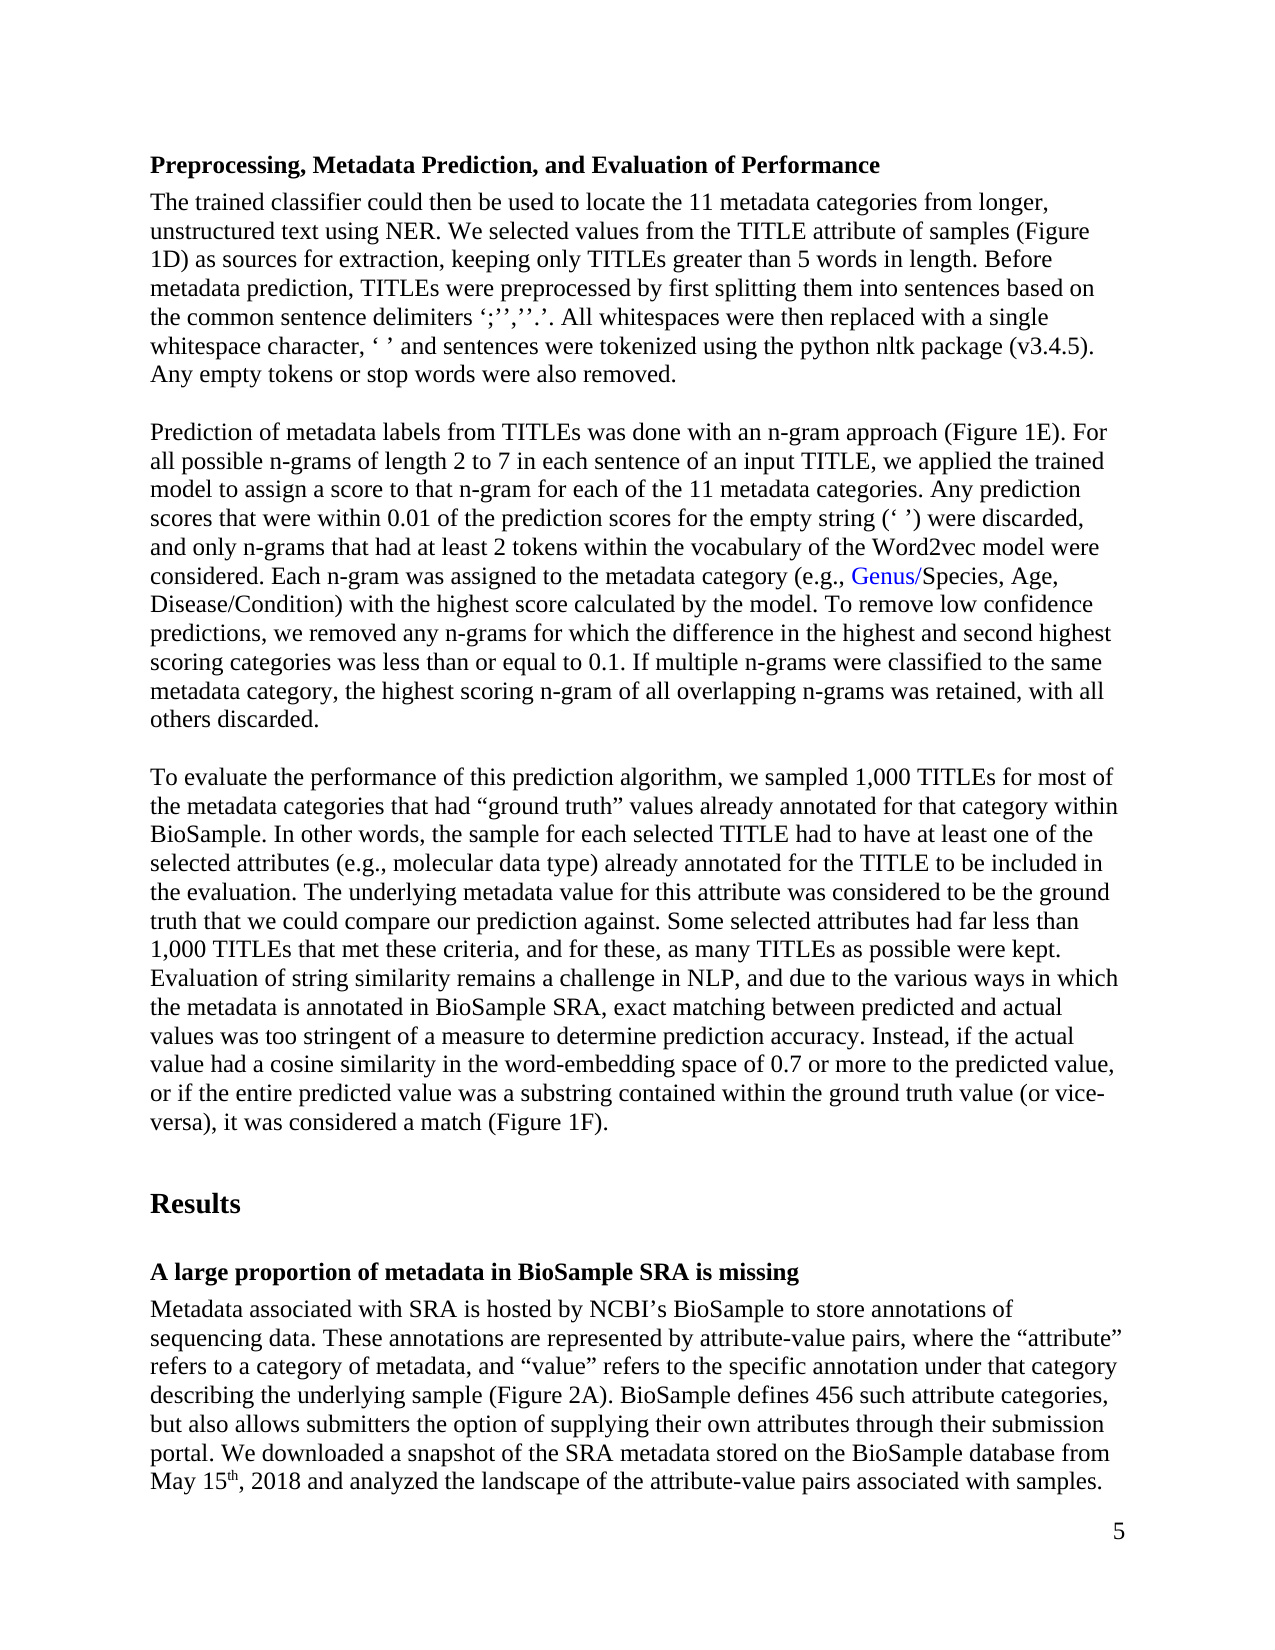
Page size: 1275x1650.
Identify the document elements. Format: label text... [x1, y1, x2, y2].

subtitle Preprocessing, Metadata Prediction, and Evaluation of Performance [150, 150, 1125, 179]
text The trained classifier could then be used to locate the 11 metadata categories from longer, unstructured text using NER. We selected values from the TITLE attribute of samples (Figure 1D) as sources for extraction, keeping only TITLEs greater than 5 words in length. Before metadata prediction, TITLEs were preprocessed by first splitting them into sentences based on the common sentence delimiters ‘;’’,’’.’. All whitespaces were then replaced with a single whitespace character, ‘ ’ and sentences were tokenized using the python nltk package (v3.4.5). Any empty tokens or stop words were also removed. [150, 187, 1125, 388]
subtitle A large proportion of metadata in BioSample SRA is missing [150, 1257, 1125, 1286]
text Prediction of metadata labels from TITLEs was done with an n-gram approach (Figure 1E). For all possible n-grams of length 2 to 7 in each sentence of an input TITLE, we applied the trained model to assign a score to that n-gram for each of the 11 metadata categories. Any prediction scores that were within 0.01 of the prediction scores for the empty string (‘ ’) were discarded, and only n-grams that had at least 2 tokens within the vocabulary of the Word2vec model were considered. Each n-gram was assigned to the metadata category (e.g., Genus/Species, Age, Disease/Condition) with the highest score calculated by the model. To remove low confidence predictions, we removed any n-grams for which the difference in the highest and second highest scoring categories was less than or equal to 0.1. If multiple n-grams were classified to the same metadata category, the highest scoring n-gram of all overlapping n-grams was retained, with all others discarded. [150, 417, 1125, 733]
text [150, 1294, 1125, 1495]
text To evaluate the performance of this prediction algorithm, we sampled 1,000 TITLEs for most of the metadata categories that had “ground truth” values already annotated for that category within BioSample. In other words, the sample for each selected TITLE had to have at least one of the selected attributes (e.g., molecular data type) already annotated for the TITLE to be included in the evaluation. The underlying metadata value for this attribute was considered to be the ground truth that we could compare our prediction against. Some selected attributes had far less than 1,000 TITLEs that met these criteria, and for these, as many TITLEs as possible were kept. Evaluation of string similarity remains a challenge in NLP, and due to the various ways in which the metadata is annotated in BioSample SRA, exact matching between predicted and actual values was too stringent of a measure to determine prediction accuracy. Instead, if the actual value had a cosine similarity in the word-embedding space of 0.7 or more to the predicted value, or if the entire predicted value was a substring contained within the ground truth value (or vice-versa), it was considered a match (Figure 1F). [150, 762, 1125, 1136]
subtitle Results [150, 1186, 1125, 1219]
